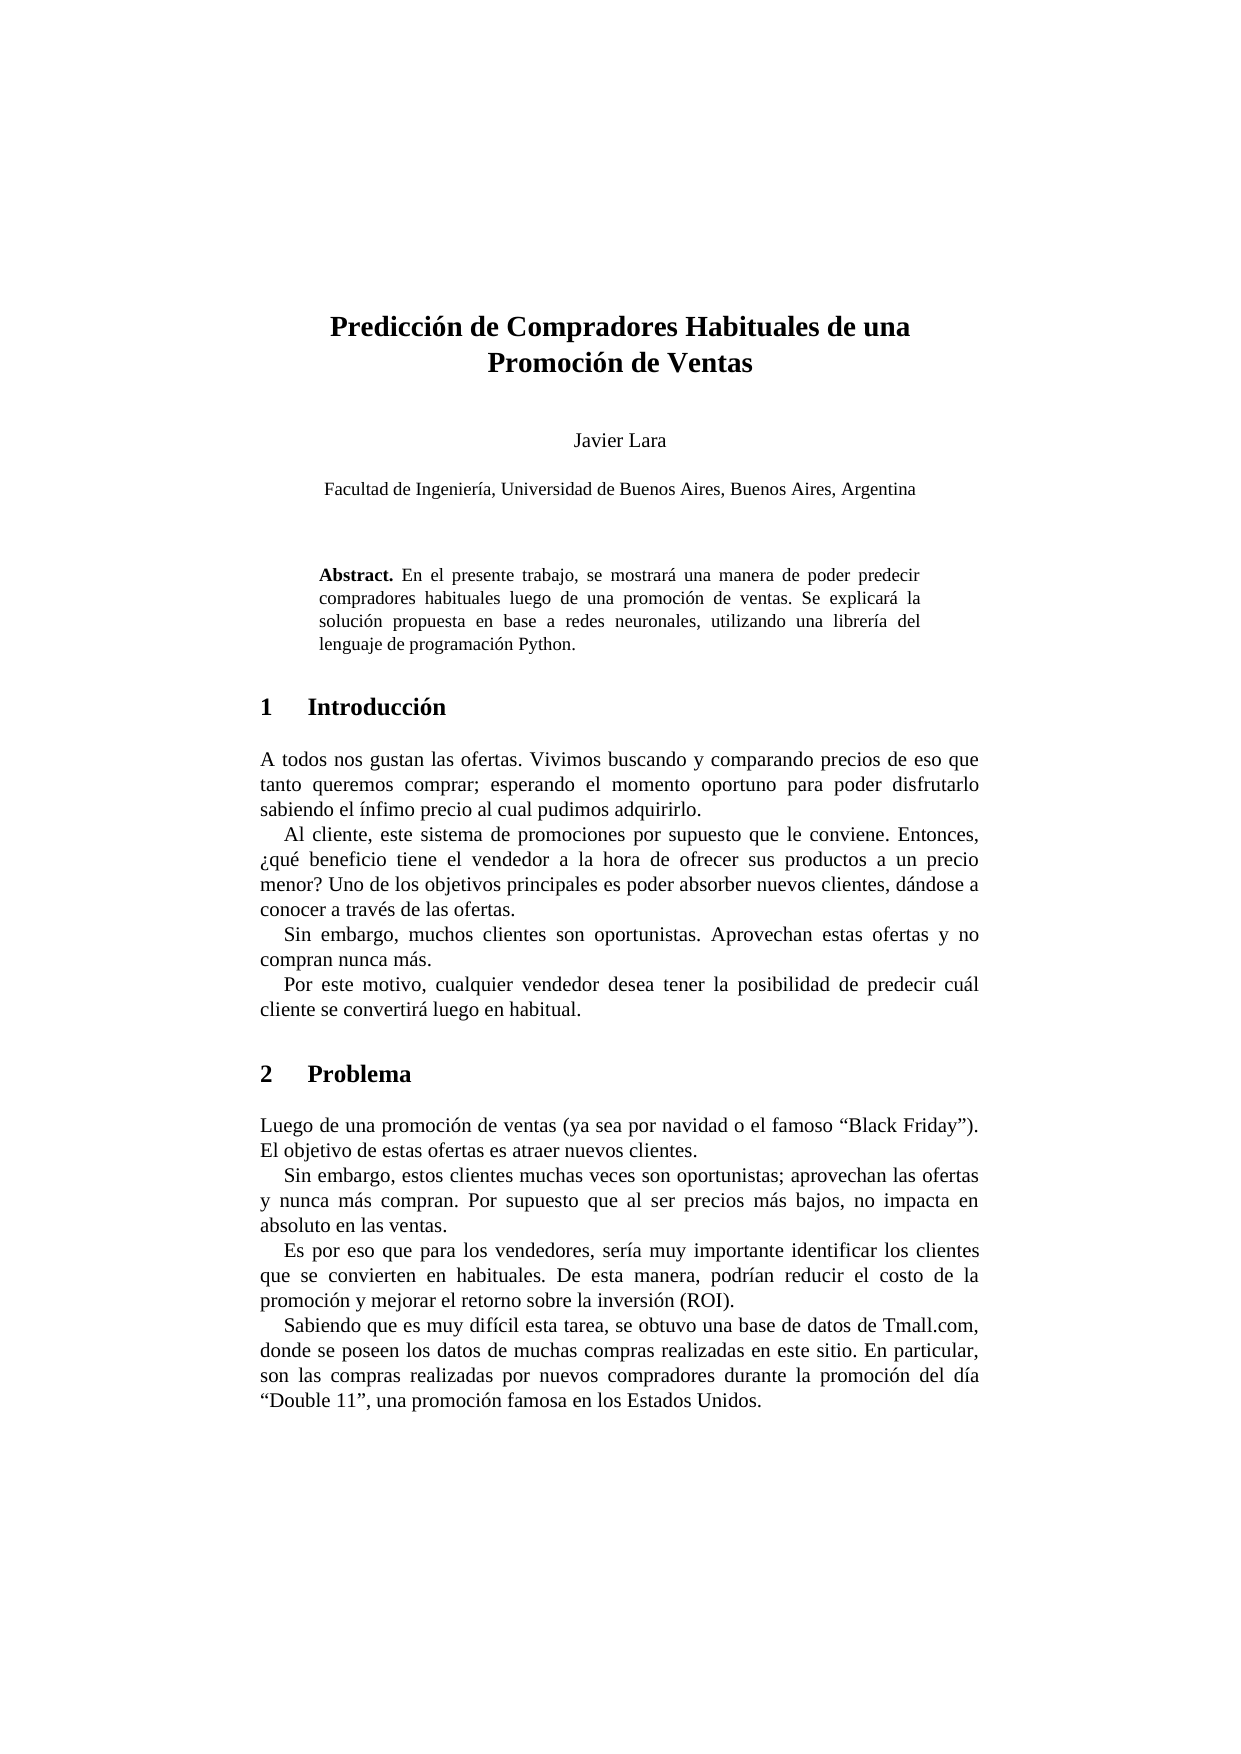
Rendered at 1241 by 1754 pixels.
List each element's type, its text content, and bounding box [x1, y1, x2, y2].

text Por este motivo, cualquier vendedor desea tener la posibilidad de predecir cuál cliente se convertirá luego en habitual. [260, 971, 980, 1021]
subtitle Introducción [260, 692, 980, 721]
text Luego de una promoción de ventas (ya sea por navidad o el famoso “Black Friday”). El objetivo de estas ofertas es atraer nuevos clientes. [260, 1113, 980, 1163]
text Es por eso que para los vendedores, sería muy importante identificar los clientes que se convierten en habituales. De esta manera, podrían reducir el costo de la promoción y mejorar el retorno sobre la inversión (ROI). [260, 1238, 980, 1313]
text Sin embargo, estos clientes muchas veces son oportunistas; aprovechan las ofertas y nunca más compran. Por supuesto que al ser precios más bajos, no impacta en absoluto en las ventas. [260, 1163, 980, 1238]
text A todos nos gustan las ofertas. Vivimos buscando y comparando precios de eso que tanto queremos comprar; esperando el momento oportuno para poder disfrutarlo sabiendo el ínfimo precio al cual pudimos adquirirlo. [260, 746, 980, 821]
text Facultad de Ingeniería, Universidad de Buenos Aires, Buenos Aires, Argentina [260, 475, 980, 500]
text Javier Lara [260, 427, 980, 452]
subtitle Problema [260, 1059, 980, 1088]
text Sin embargo, muchos clientes son oportunistas. Aprovechan estas ofertas y no compran nunca más. [260, 921, 980, 971]
title Predicción de Compradores Habituales de una Promoción de Ventas [260, 307, 980, 379]
text Abstract. En el presente trabajo, se mostrará una manera de poder predecir compradores habituales luego de una promoción de ventas. Se explicará la solución propuesta en base a redes neuronales, utilizando una librería del lenguaje de programación Python. [319, 563, 921, 654]
text Al cliente, este sistema de promociones por supuesto que le conviene. Entonces, ¿qué beneficio tiene el vendedor a la hora de ofrecer sus productos a un precio menor? Uno de los objetivos principales es poder absorber nuevos clientes, dándose a conocer a través de las ofertas. [260, 821, 980, 921]
